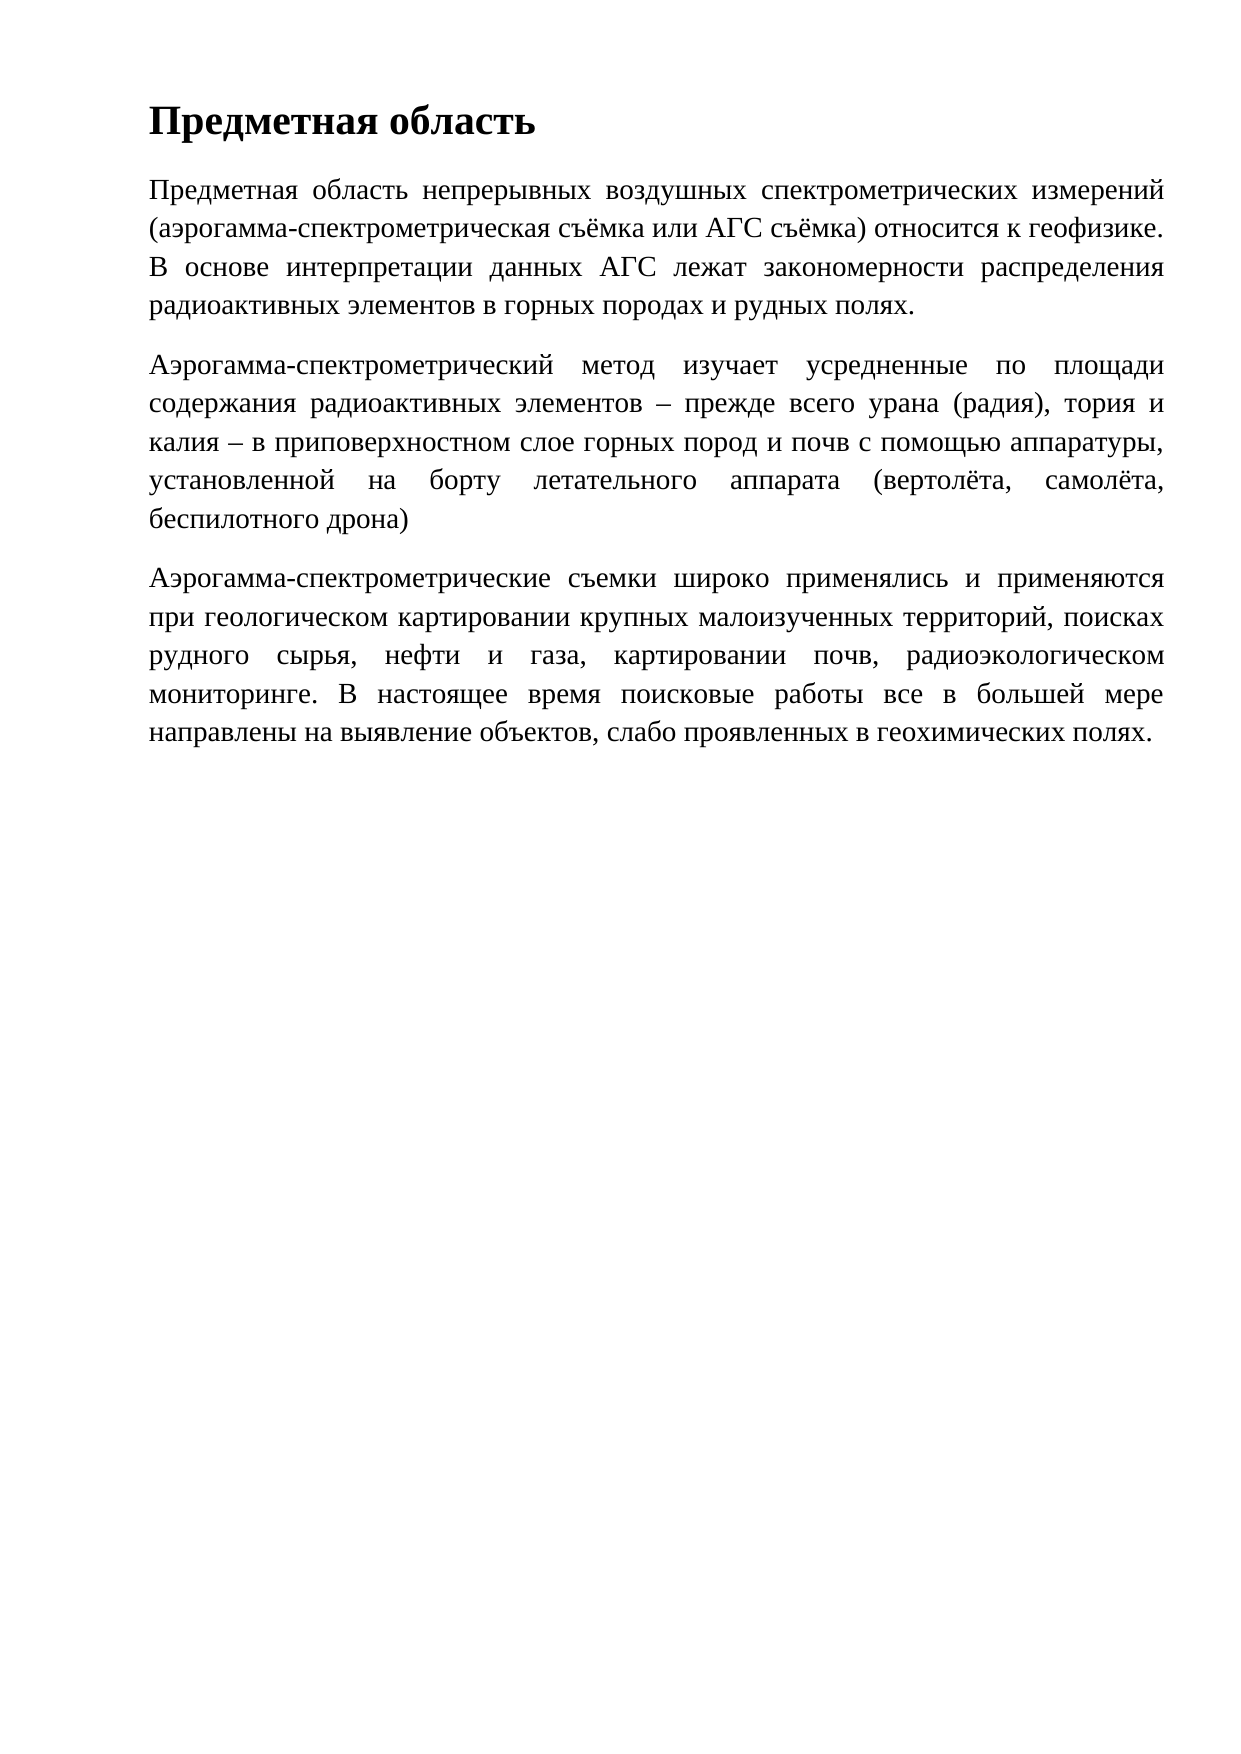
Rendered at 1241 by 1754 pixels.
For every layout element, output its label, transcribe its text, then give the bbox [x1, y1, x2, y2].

text Аэрогамма-спектрометрические съемки широко применялись и применяются при геологическом картировании крупных малоизученных территорий, поисках рудного сырья, нефти и газа, картировании почв, радиоэкологическом мониторинге. В настоящее время поисковые работы все в большей мере направлены на выявление объектов, слабо проявленных в геохимических полях. [149, 560, 1165, 748]
text Предметная область непрерывных воздушных спектрометрических измерений (аэрогамма-спектрометрическая съёмка или АГС съёмка) относится к геофизике. В основе интерпретации данных АГС лежат закономерности распределения радиоактивных элементов в горных породах и рудных полях. [149, 172, 1165, 249]
text Предметная область непрерывных воздушных спектрометрических измерений (аэрогамма-спектрометрическая съёмка или АГС съёмка) относится к геофизике. В основе интерпретации данных АГС лежат закономерности распределения радиоактивных элементов в горных породах и рудных полях. [149, 282, 1165, 321]
text Аэрогамма-спектрометрический метод изучает усредненные по площади содержания радиоактивных элементов – прежде всего урана (радия), тория и калия – в приповерхностном слое горных пород и почв с помощью аппаратуры, установленной на борту летательного аппарата (вертолёта, самолёта, беспилотного дрона) [149, 347, 1165, 534]
text Предметная область [149, 96, 1165, 144]
